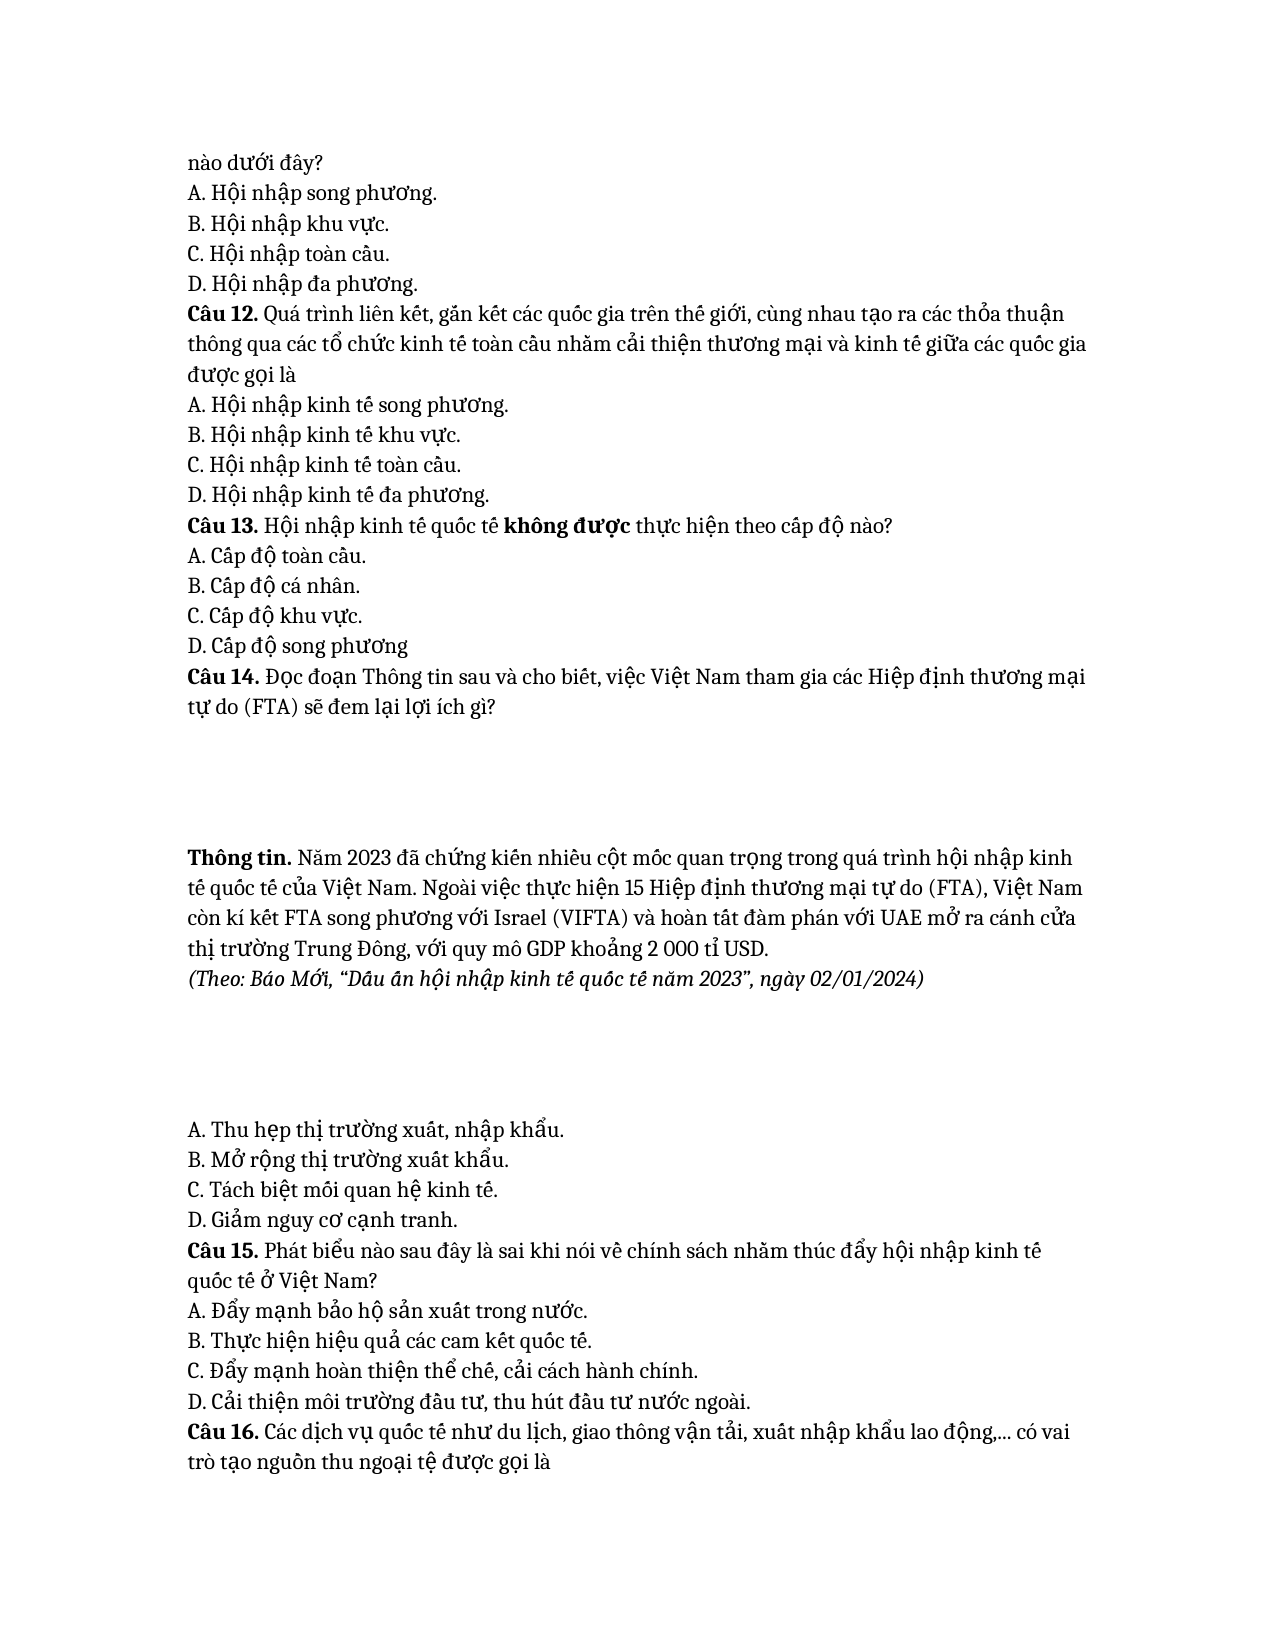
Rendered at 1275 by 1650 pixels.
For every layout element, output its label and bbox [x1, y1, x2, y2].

text [187, 150, 1087, 1475]
